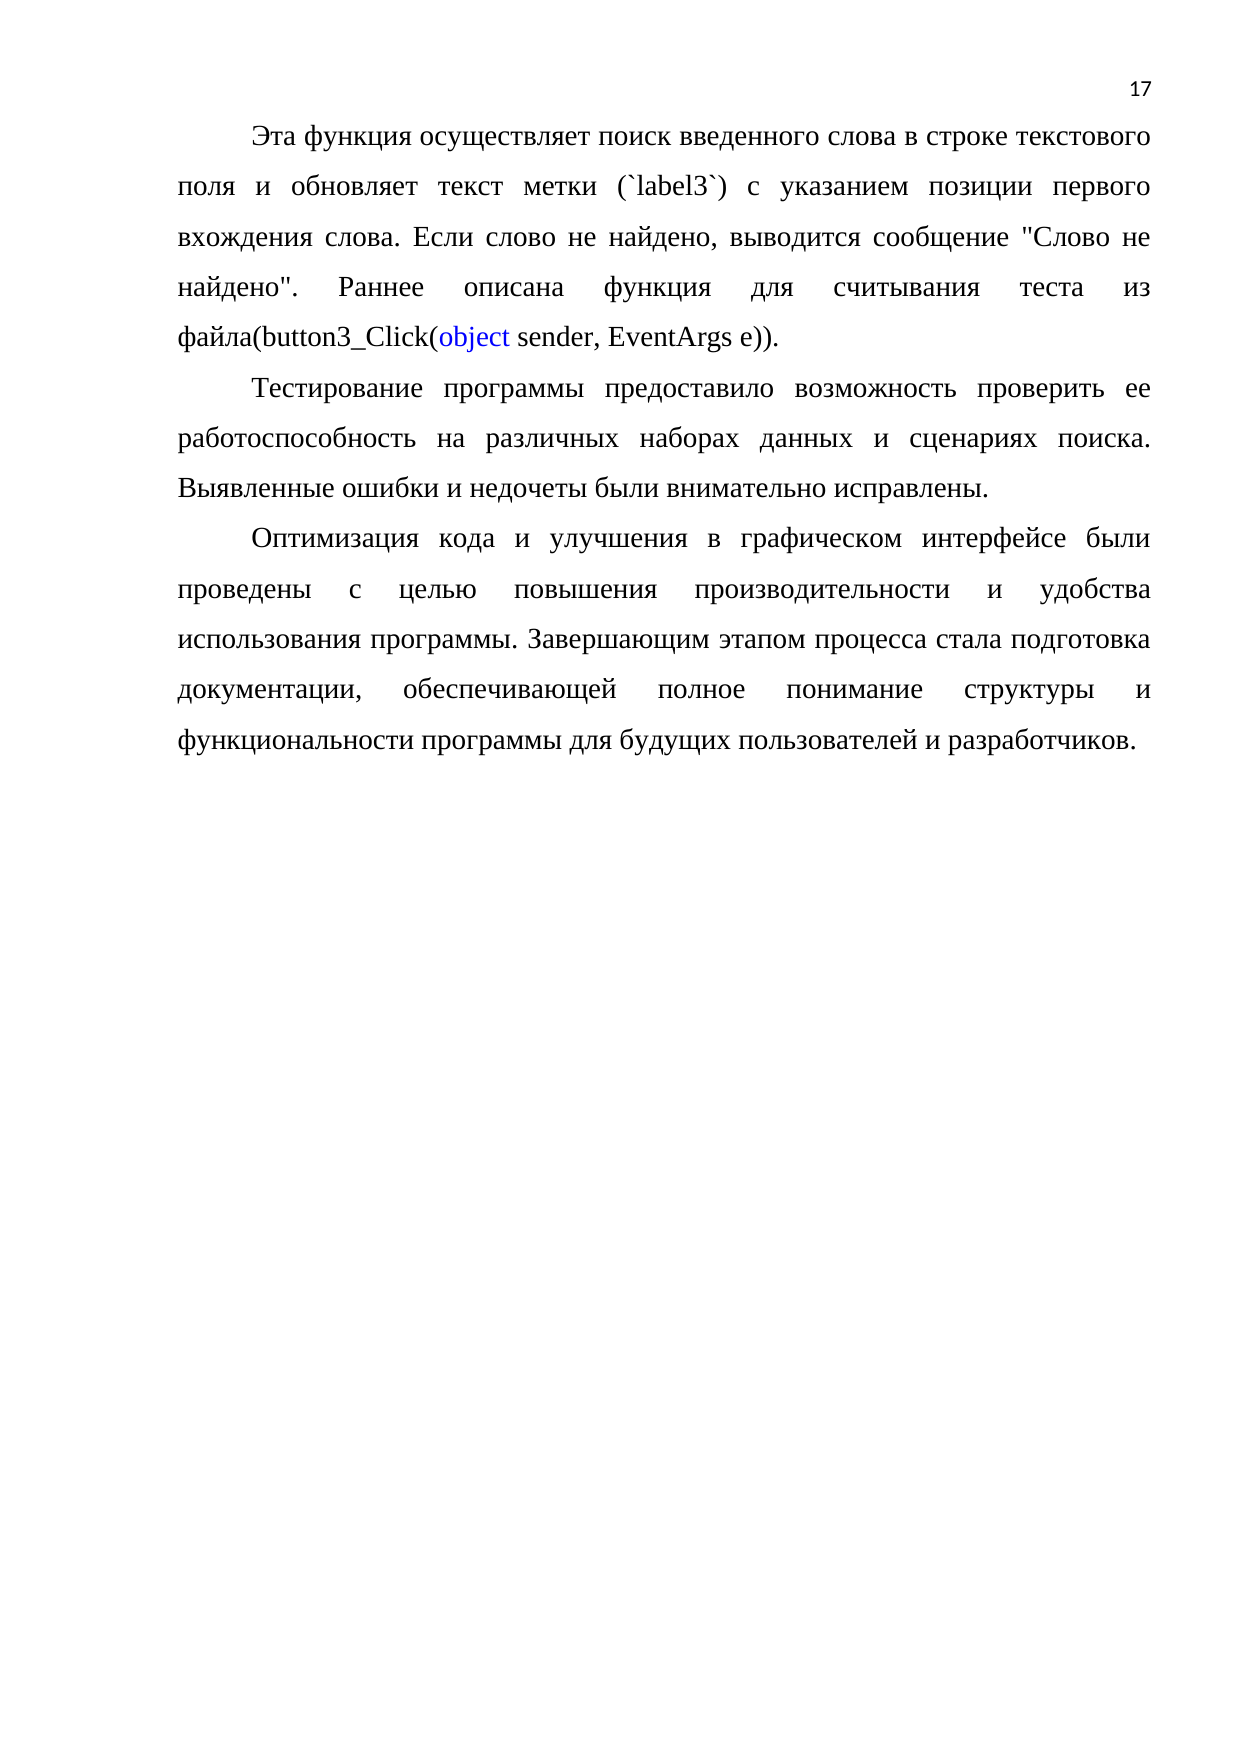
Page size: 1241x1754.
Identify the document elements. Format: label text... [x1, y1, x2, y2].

text Эта функция осуществляет поиск введенного слова в строке текстового поля и обновляет текст метки (`label3`) с указанием позиции первого вхождения слова. Если слово не найдено, выводится сообщение "Слово не найдено". Раннее описана функция для считывания теста из файла(button3_Click(object sender, EventArgs e)). [177, 118, 1152, 353]
text Оптимизация кода и улучшения в графическом интерфейсе были проведены с целью повышения производительности и удобства использования программы. Завершающим этапом процесса стала подготовка документации, обеспечивающей полное понимание структуры и функциональности программы для будущих пользователей и разработчиков. [177, 521, 1152, 755]
text Тестирование программы предоставило возможность проверить ее работоспособность на различных наборах данных и сценариях поиска. Выявленные ошибки и недочеты были внимательно исправлены. [177, 370, 1152, 504]
